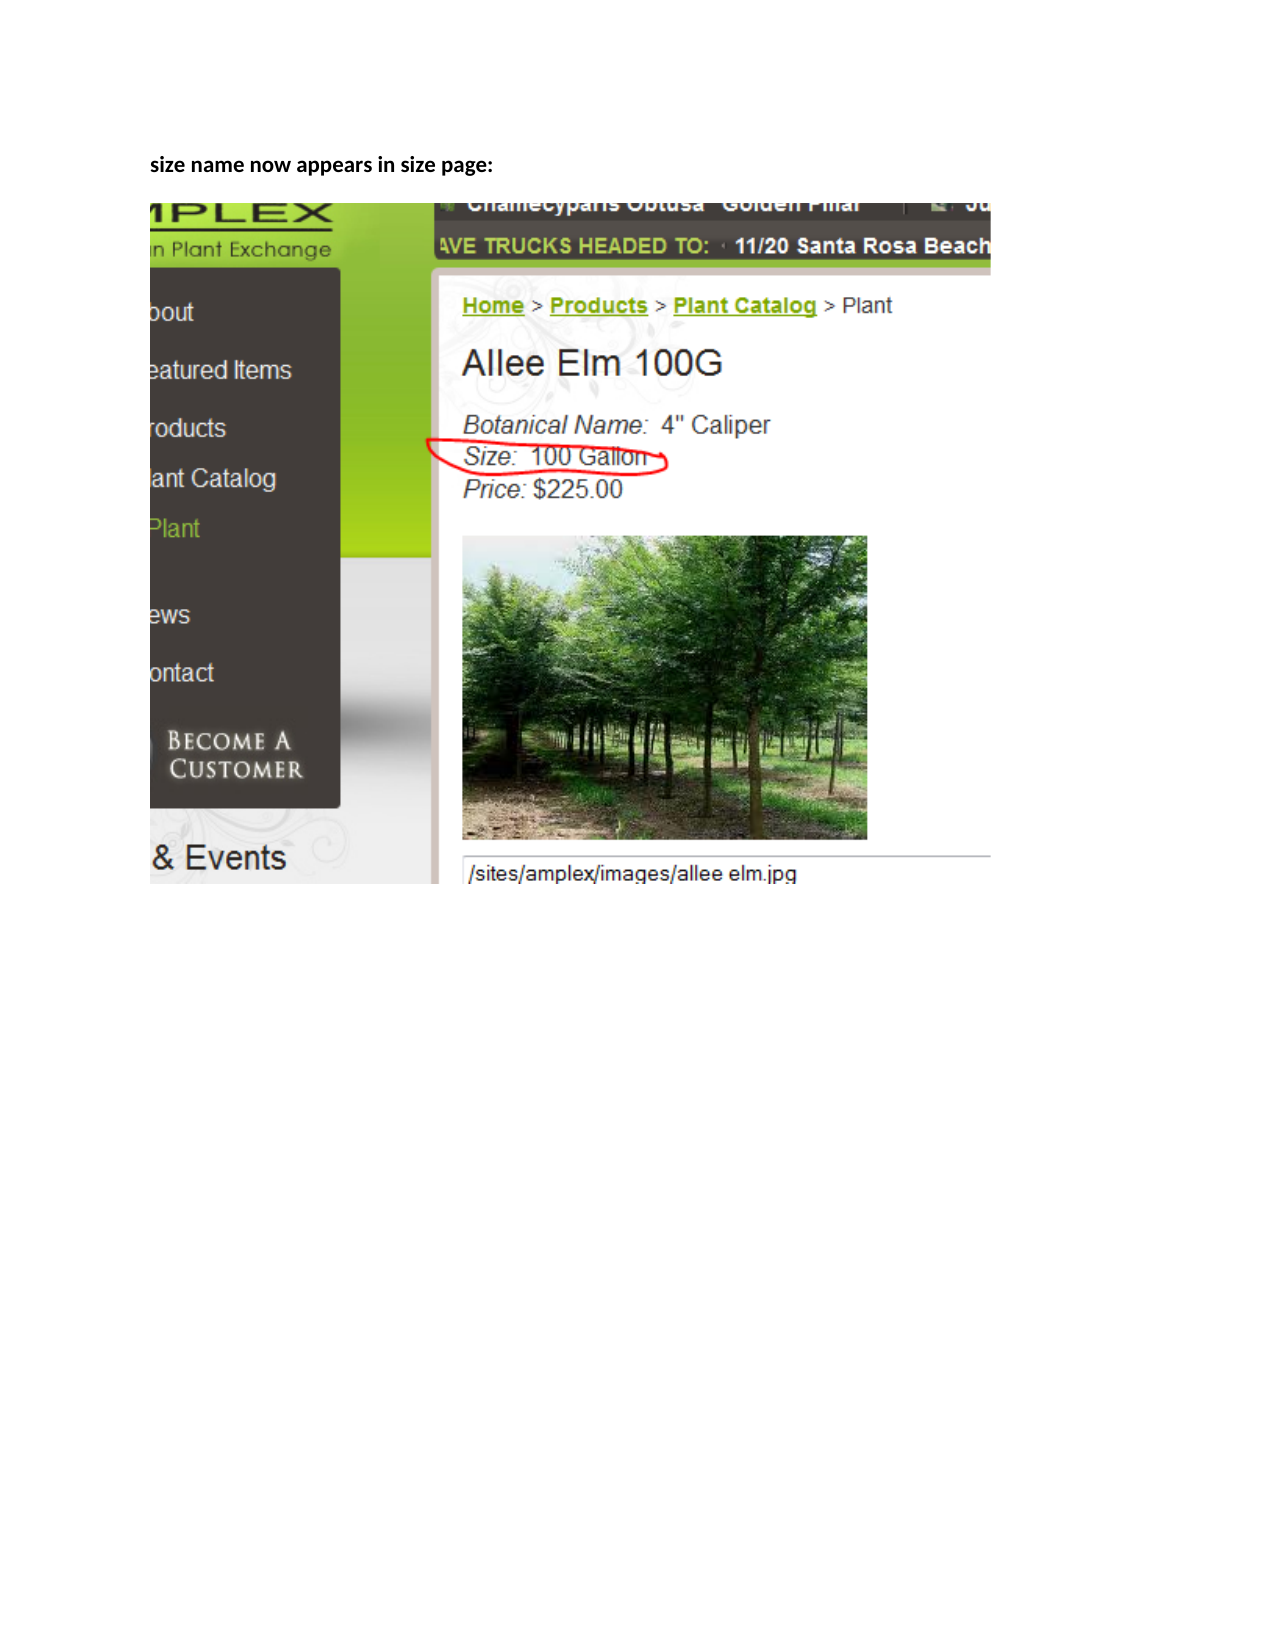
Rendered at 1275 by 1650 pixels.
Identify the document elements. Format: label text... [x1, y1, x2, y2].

picture [150, 203, 991, 884]
text size name now appears in size page: [150, 150, 1125, 178]
